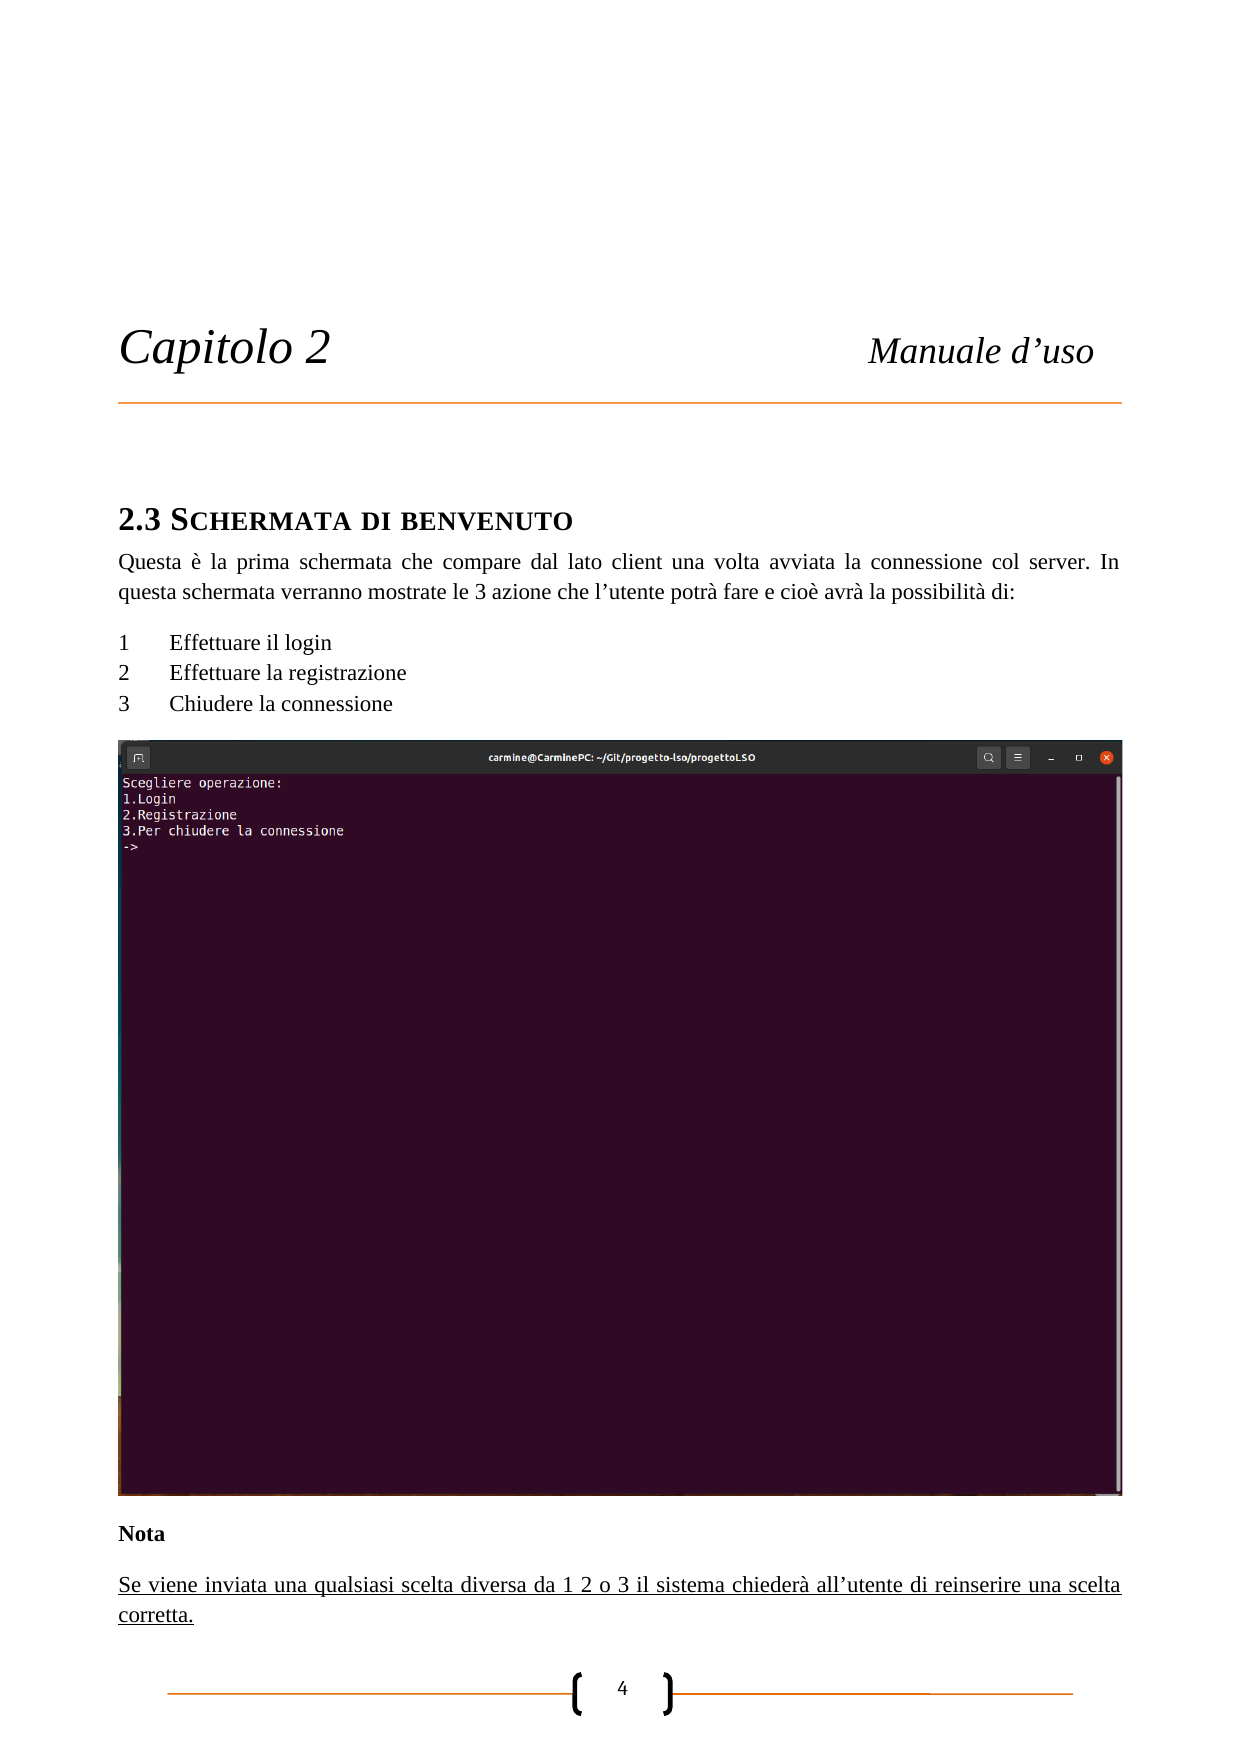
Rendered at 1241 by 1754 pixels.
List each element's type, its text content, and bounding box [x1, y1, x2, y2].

text Capitolo 2 Manuale d’uso [118, 317, 1122, 375]
list Effettuare il login [118, 629, 1122, 656]
text Se viene inviata una qualsiasi scelta diversa da 1 2 o 3 il sistema chiederà all’utente di reinserire una scelta corretta. [118, 1571, 1122, 1594]
picture [118, 740, 1123, 1496]
subtitle 2.3 Schermata di benvenuto [118, 500, 1122, 538]
text Questa è la prima schermata che compare dal lato client una volta avviata la connessione col server. In questa schermata verranno mostrate le 3 azione che l’utente potrà fare e cioè avrà la possibilità di: [118, 548, 1122, 604]
list Chiudere la connessione [118, 689, 1122, 716]
text Se viene inviata una qualsiasi scelta diversa da 1 2 o 3 il sistema chiederà all’utente di reinserire una scelta corretta. [118, 1595, 1122, 1627]
list Effettuare la registrazione [118, 659, 1122, 686]
text Nota [118, 1520, 1122, 1546]
